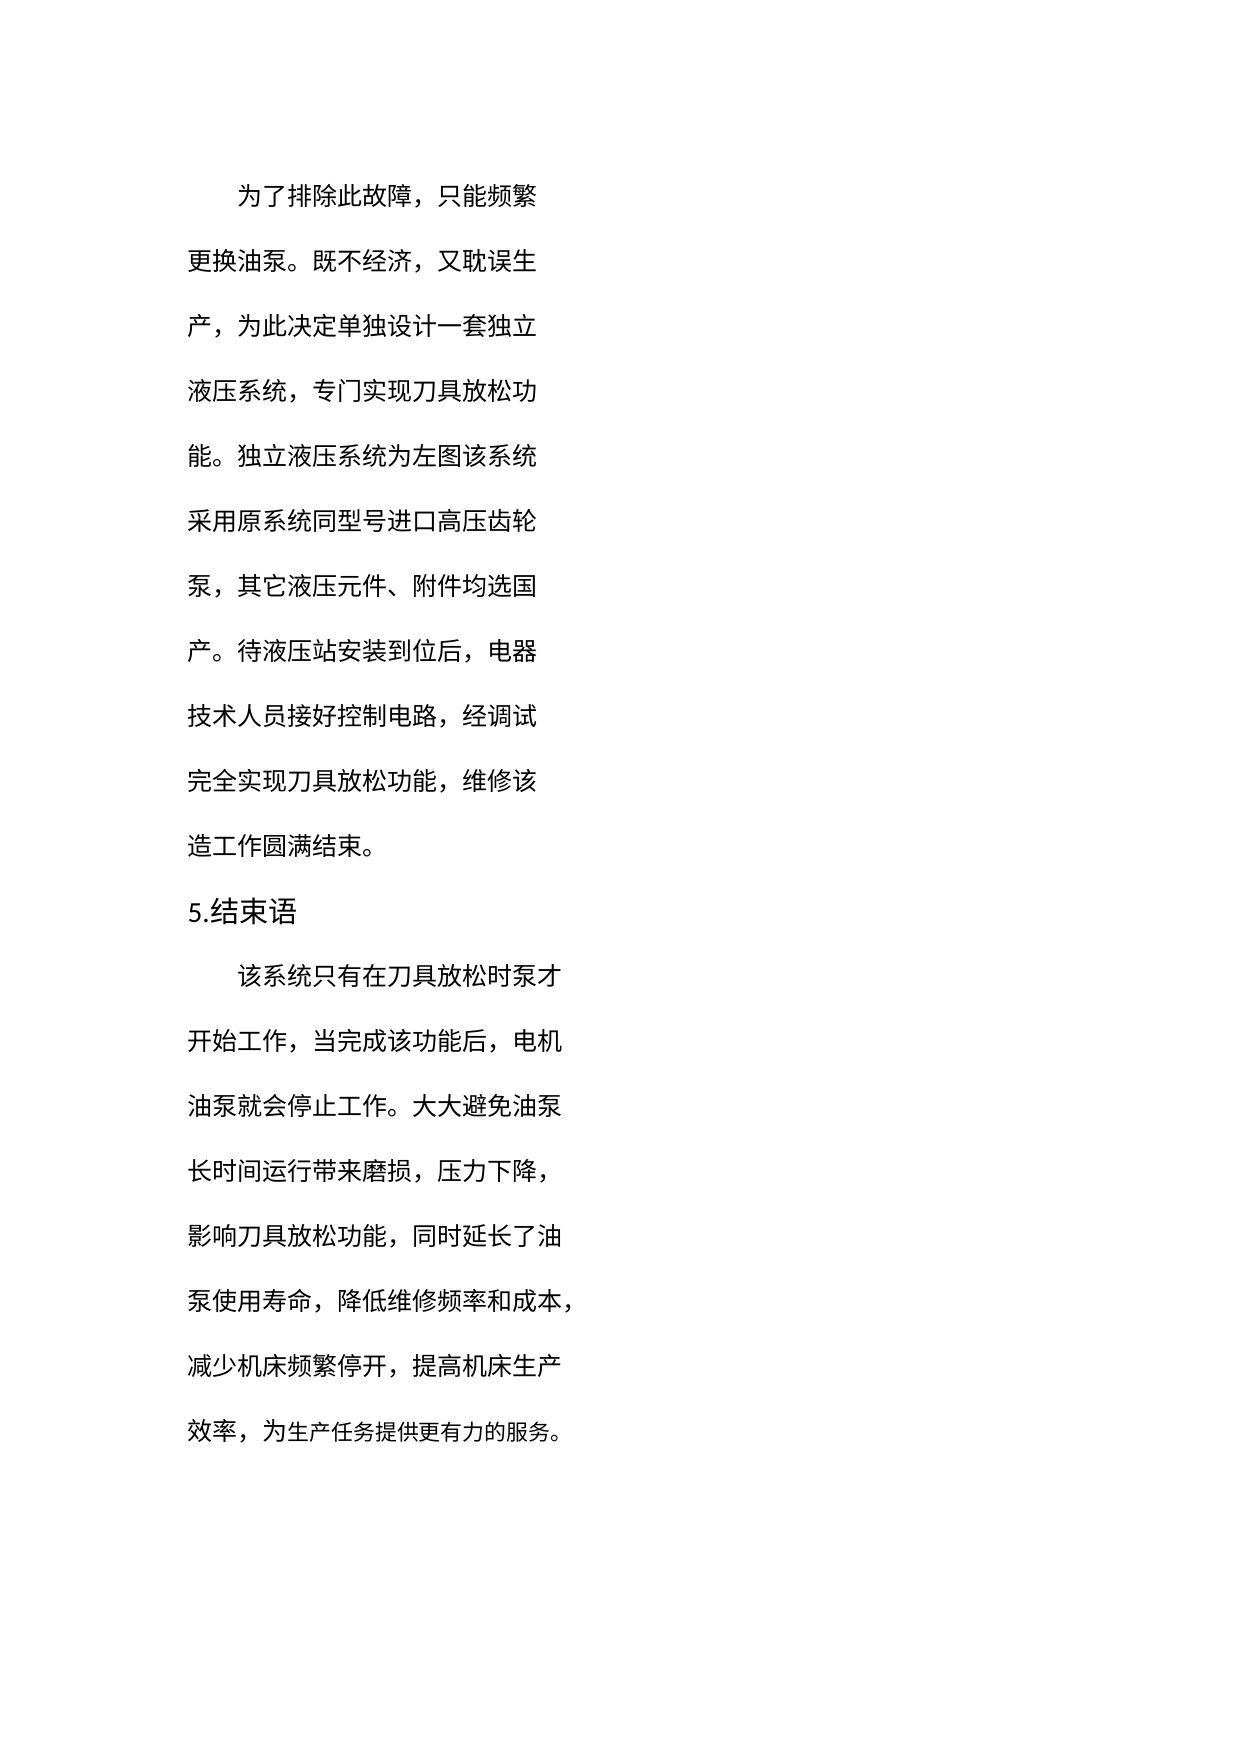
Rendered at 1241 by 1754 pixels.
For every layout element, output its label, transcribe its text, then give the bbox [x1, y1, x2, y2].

text 减少机床频繁停开，提高机床生产 [187, 1332, 1053, 1397]
text 影响刀具放松功能，同时延长了油 [187, 1202, 1053, 1267]
text 为了排除此故障，只能频繁 [187, 162, 1053, 227]
text 造工作圆满结束。 [187, 812, 1053, 877]
text 完全实现刀具放松功能，维修该 [187, 747, 1053, 812]
text 5.结束语 [187, 877, 1053, 942]
text 效率，为生产任务提供更有力的服务。 [187, 1397, 1053, 1462]
text 更换油泵。既不经济，又耽误生 [187, 227, 1053, 292]
text 开始工作，当完成该功能后，电机 [187, 1007, 1053, 1072]
text 长时间运行带来磨损，压力下降， [187, 1137, 1053, 1202]
text 泵，其它液压元件、附件均选国 [187, 552, 1053, 617]
text 产，为此决定单独设计一套独立 [187, 292, 1053, 357]
text 产。待液压站安装到位后，电器 [187, 617, 1053, 682]
text 技术人员接好控制电路，经调试 [187, 682, 1053, 747]
text 泵使用寿命，降低维修频率和成本， [187, 1267, 1053, 1332]
text 能。独立液压系统为左图该系统 [187, 422, 1053, 487]
text 液压系统，专门实现刀具放松功 [187, 357, 1053, 422]
text 油泵就会停止工作。大大避免油泵 [187, 1072, 1053, 1137]
text 该系统只有在刀具放松时泵才 [187, 942, 1053, 1007]
text 采用原系统同型号进口高压齿轮 [187, 487, 1053, 552]
